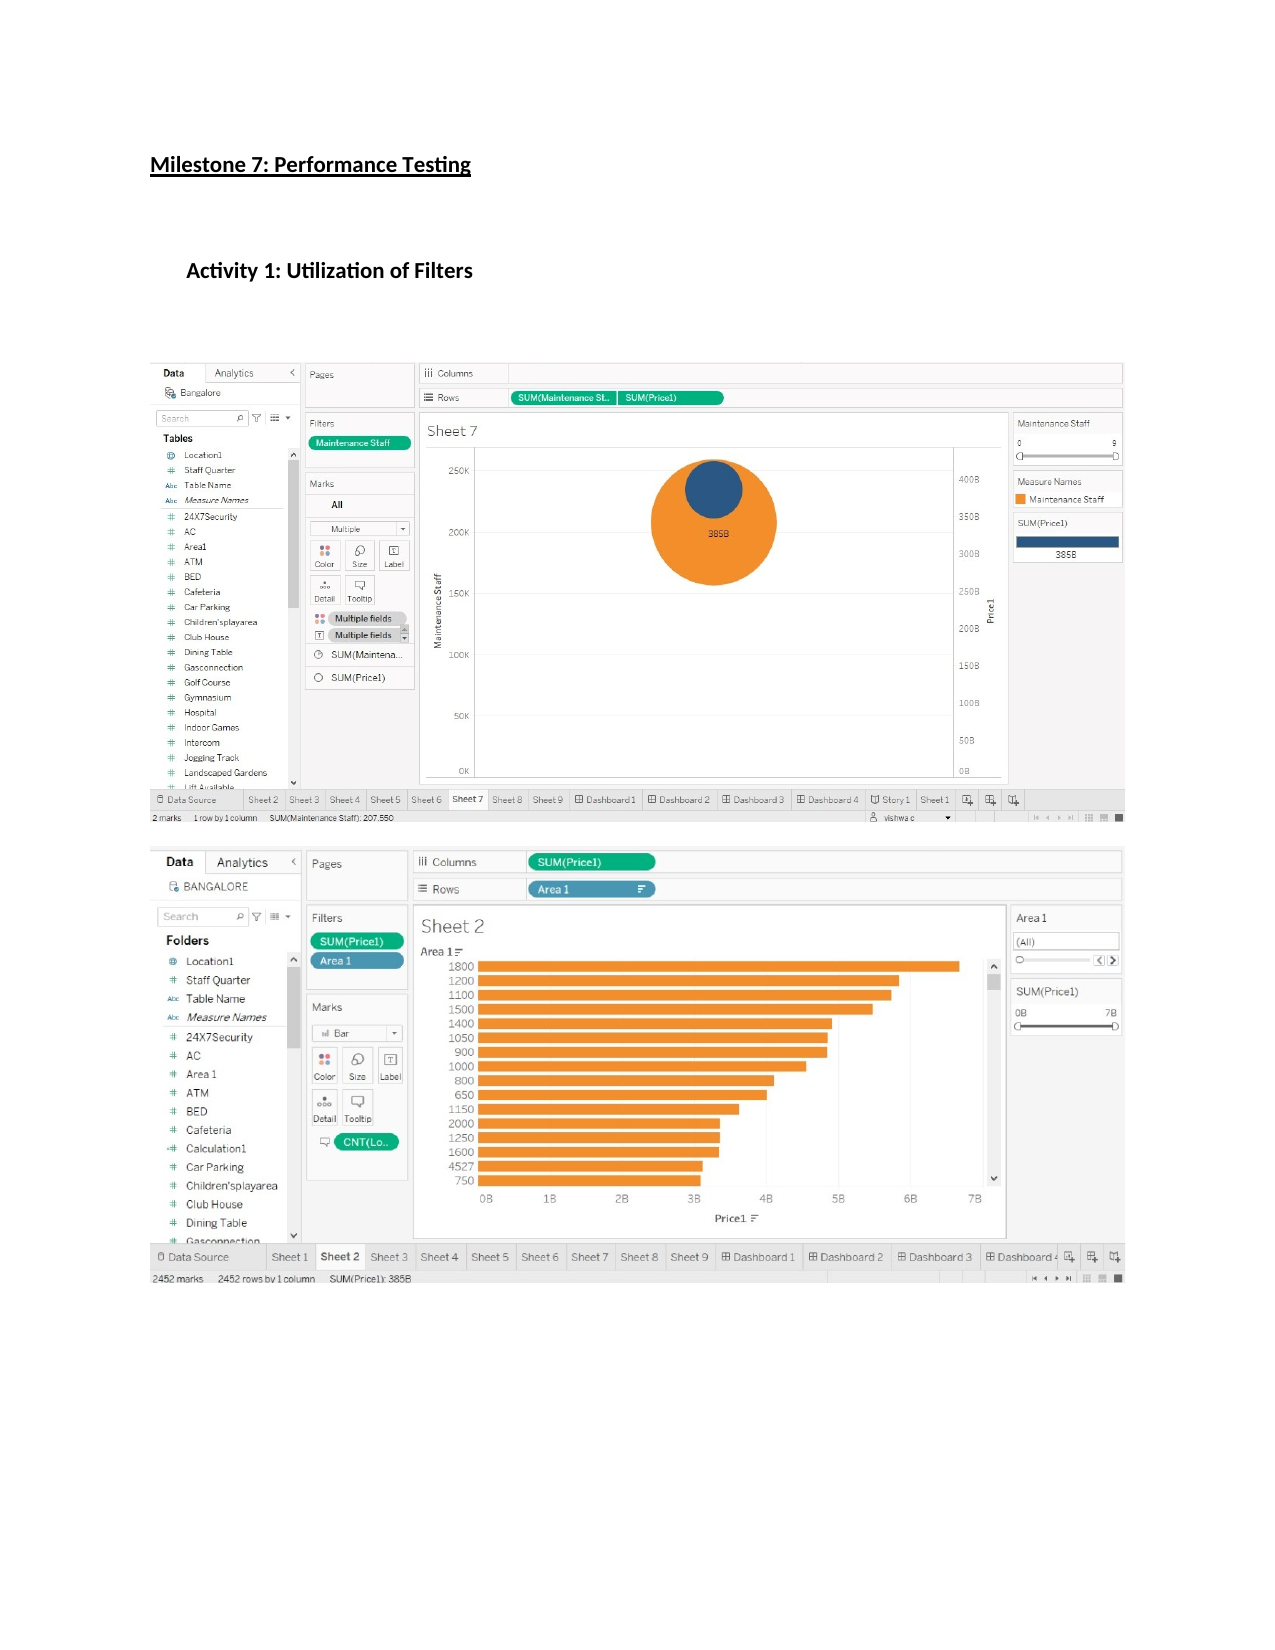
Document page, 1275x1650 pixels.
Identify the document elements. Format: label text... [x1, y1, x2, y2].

picture [150, 362, 1125, 822]
picture [150, 846, 1125, 1283]
text Milestone 7: Performance Testing [150, 150, 1125, 178]
text Activity 1: Utilization of Filters [150, 256, 1125, 284]
